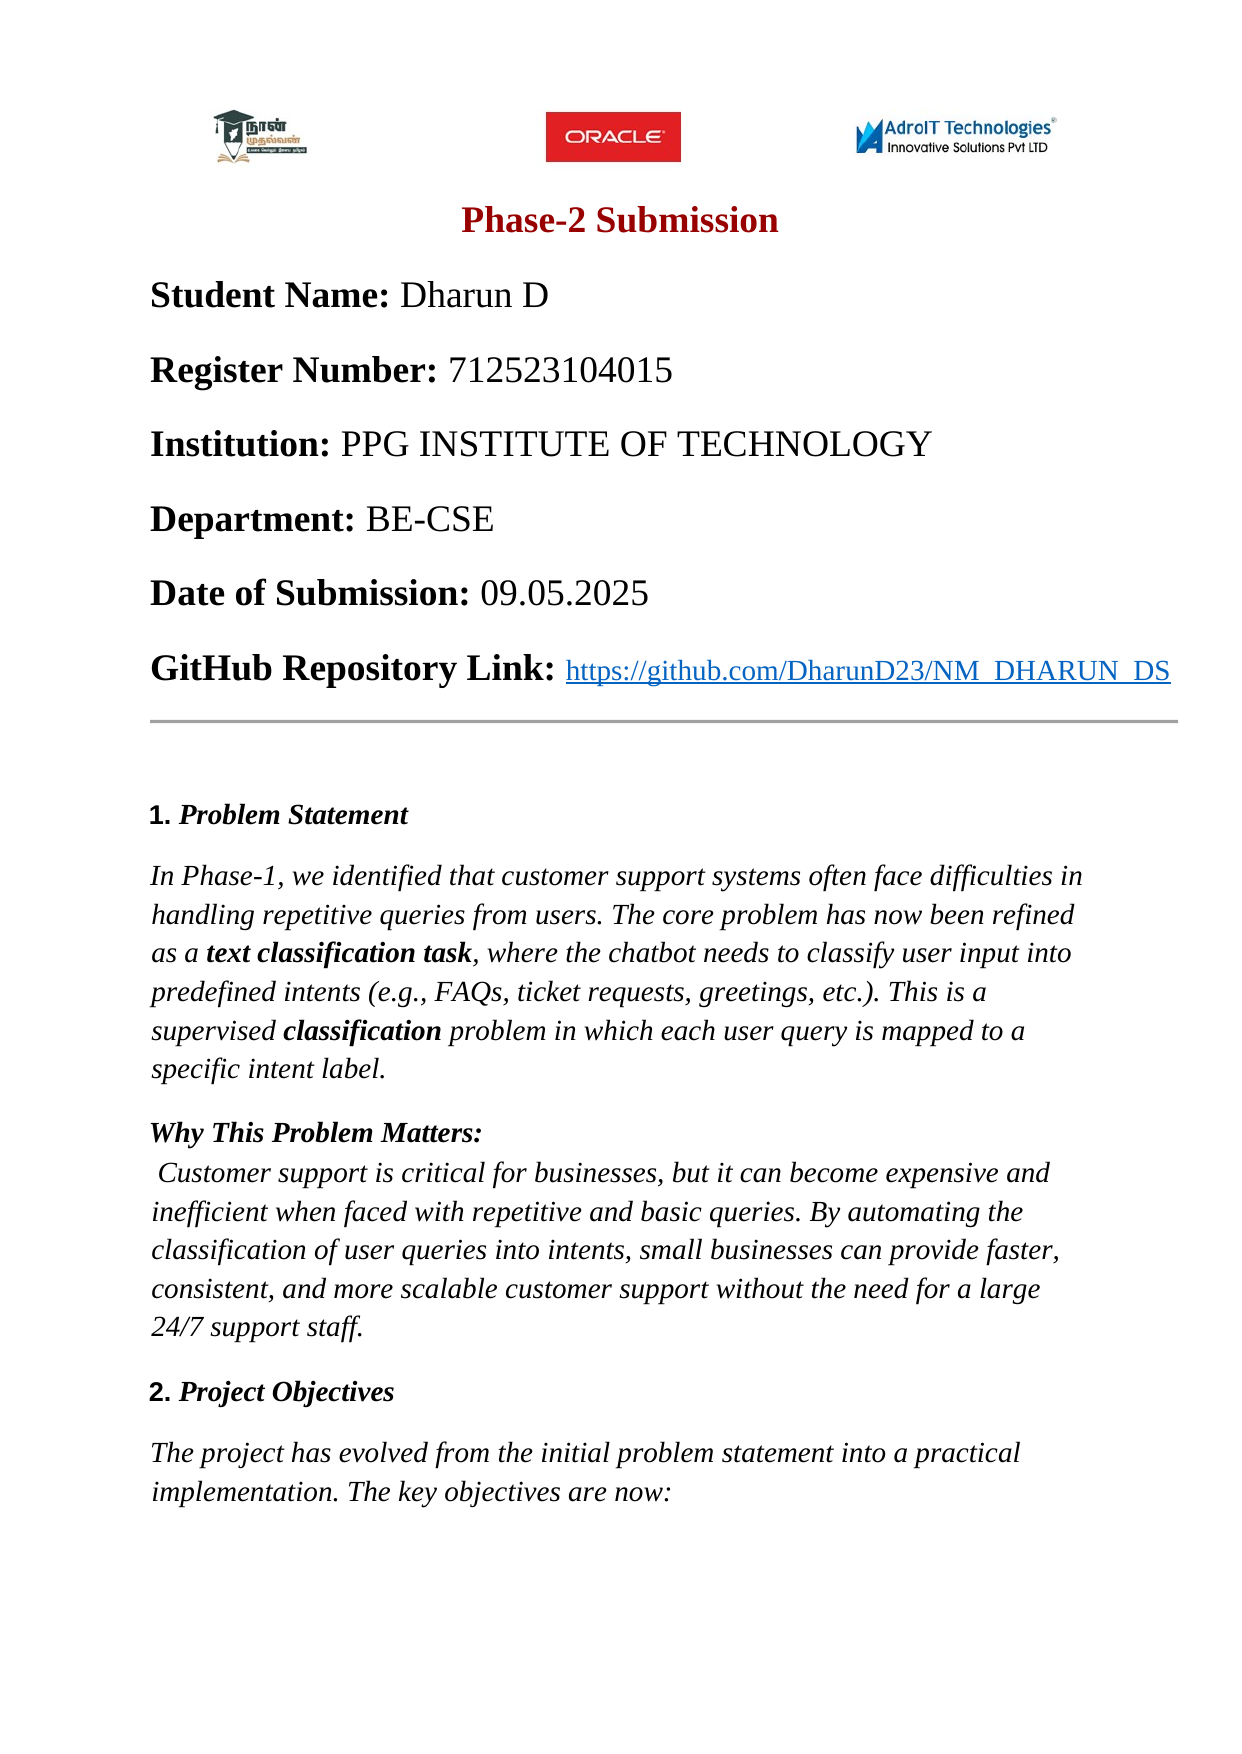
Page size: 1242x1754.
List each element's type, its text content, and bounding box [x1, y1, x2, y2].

text Date of Submission: 09.05.2025 [150, 571, 1178, 614]
text Customer support is critical for businesses, but it can become expensive and inefficient when faced with repetitive and basic queries. By automating the classification of user queries into intents, small businesses can provide faster, consistent, and more scalable customer support without the need for a large 24/7 support staff. [150, 1155, 1091, 1343]
text Department: BE-CSE [150, 496, 1178, 539]
text Register Number: 712523104015 [150, 347, 1178, 390]
picture [153, 78, 1094, 186]
text Why This Problem Matters: [148, 1116, 776, 1149]
subtitle Project Objectives [148, 1374, 1178, 1407]
text In Phase-1, we identified that customer support systems often face difficulties in handling repetitive queries from users. The core problem has now been refined as a text classification task, where the chatbot needs to classify user input into predefined intents (e.g., FAQs, ticket requests, greetings, etc.). This is a supervised classification problem in which each user query is mapped to a specific intent label. [150, 858, 1091, 1085]
text Institution: PPG INSTITUTE OF TECHNOLOGY [150, 422, 1178, 465]
subtitle Problem Statement [148, 797, 1178, 830]
text GitHub Repository Link: https://github.com/DharunD23/NM_DHARUN_DS [150, 645, 1178, 688]
text Phase-2 Submission [150, 198, 1090, 241]
text The project has evolved from the initial problem statement into a practical implementation. The key objectives are now: [150, 1435, 1091, 1507]
text Student Name: Dharun D [150, 272, 1178, 316]
